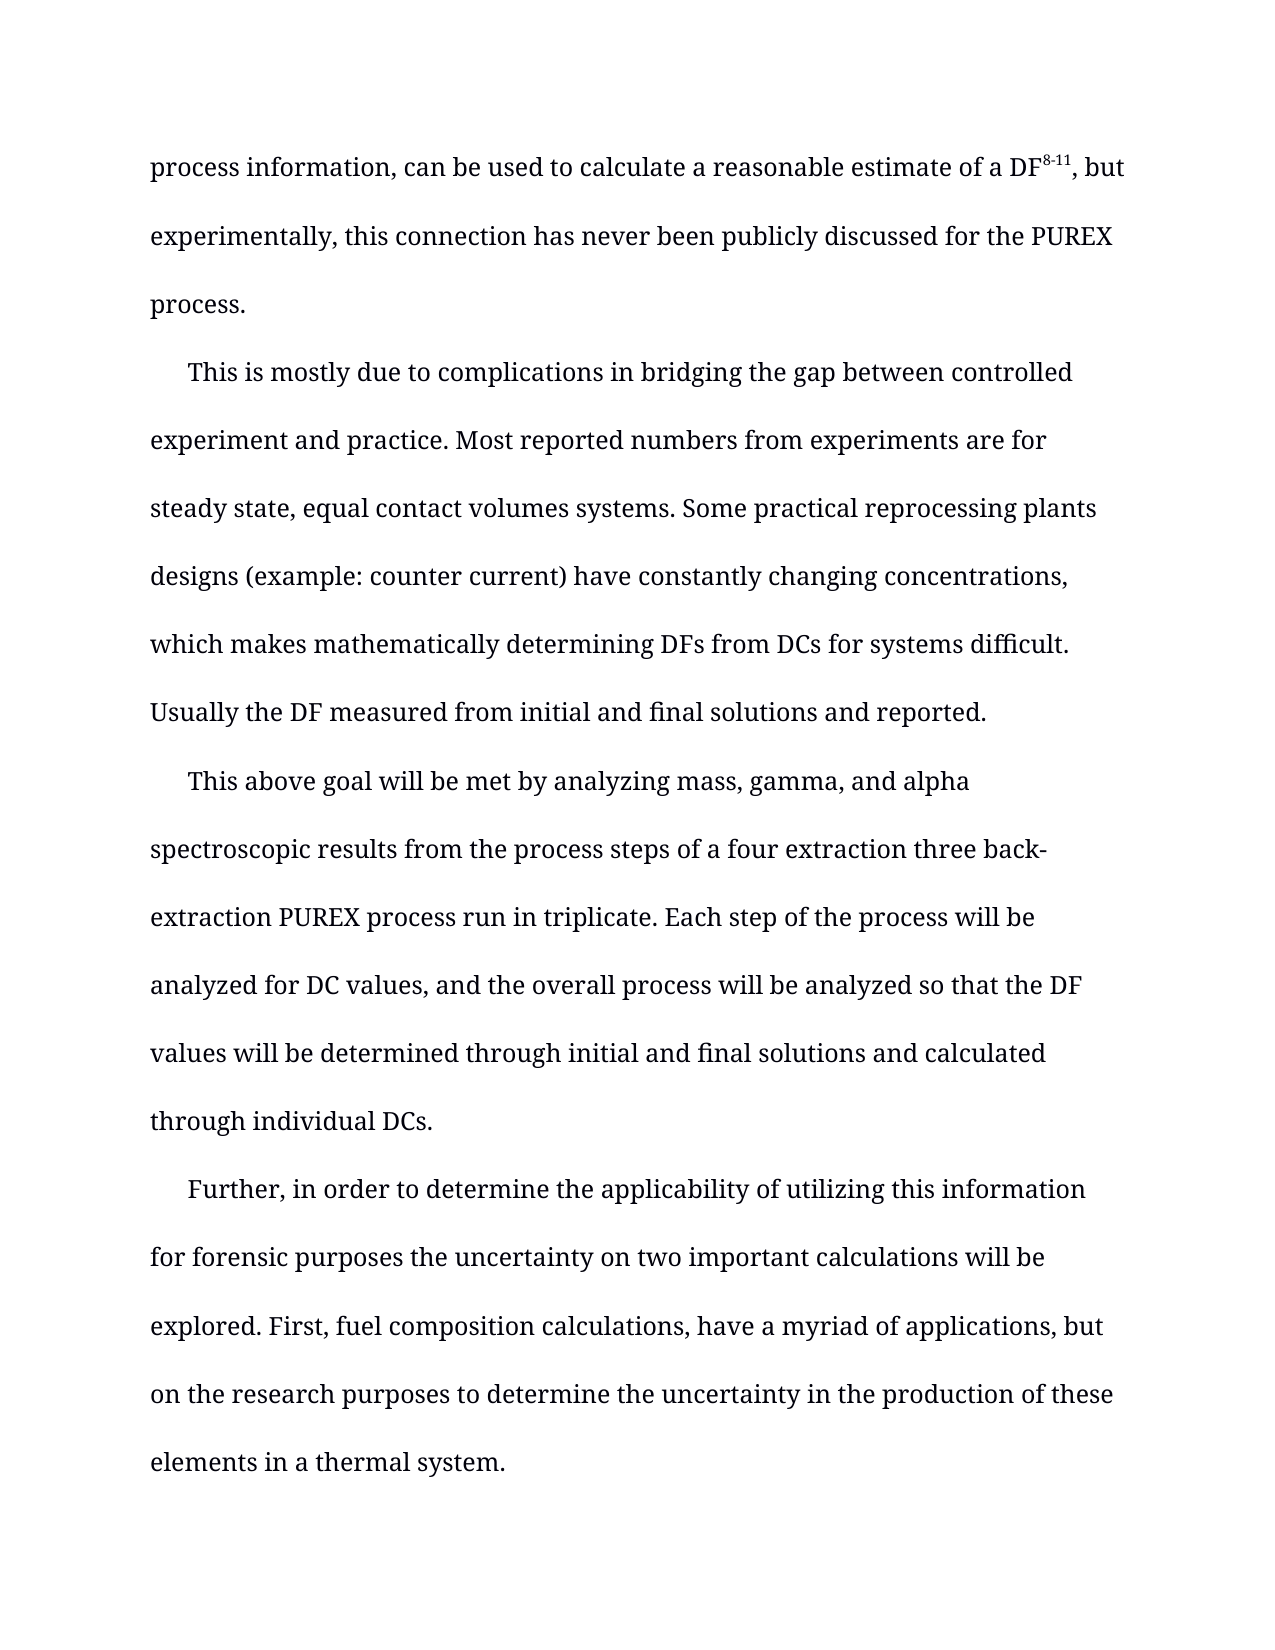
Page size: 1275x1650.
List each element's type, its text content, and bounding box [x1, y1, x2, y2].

text Further, in order to determine the applicability of utilizing this information for forensic purposes the uncertainty on two important calculations will be explored. First, fuel composition calculations, have a myriad of applications, but on the research purposes to determine the uncertainty in the production of these elements in a thermal system. [150, 1172, 1125, 1478]
text This above goal will be met by analyzing mass, gamma, and alpha spectroscopic results from the process steps of a four extraction three back-extraction PUREX process run in triplicate. Each step of the process will be analyzed for DC values, and the overall process will be analyzed so that the DF values will be determined through initial and final solutions and calculated through individual DCs. [150, 763, 1125, 1138]
text This is mostly due to complications in bridging the gap between controlled experiment and practice. Most reported numbers from experiments are for steady state, equal contact volumes systems. Some practical reprocessing plants designs (example: counter current) have constantly changing concentrations, which makes mathematically determining DFs from DCs for systems difficult. Usually the DF measured from initial and final solutions and reported. [150, 354, 1125, 729]
